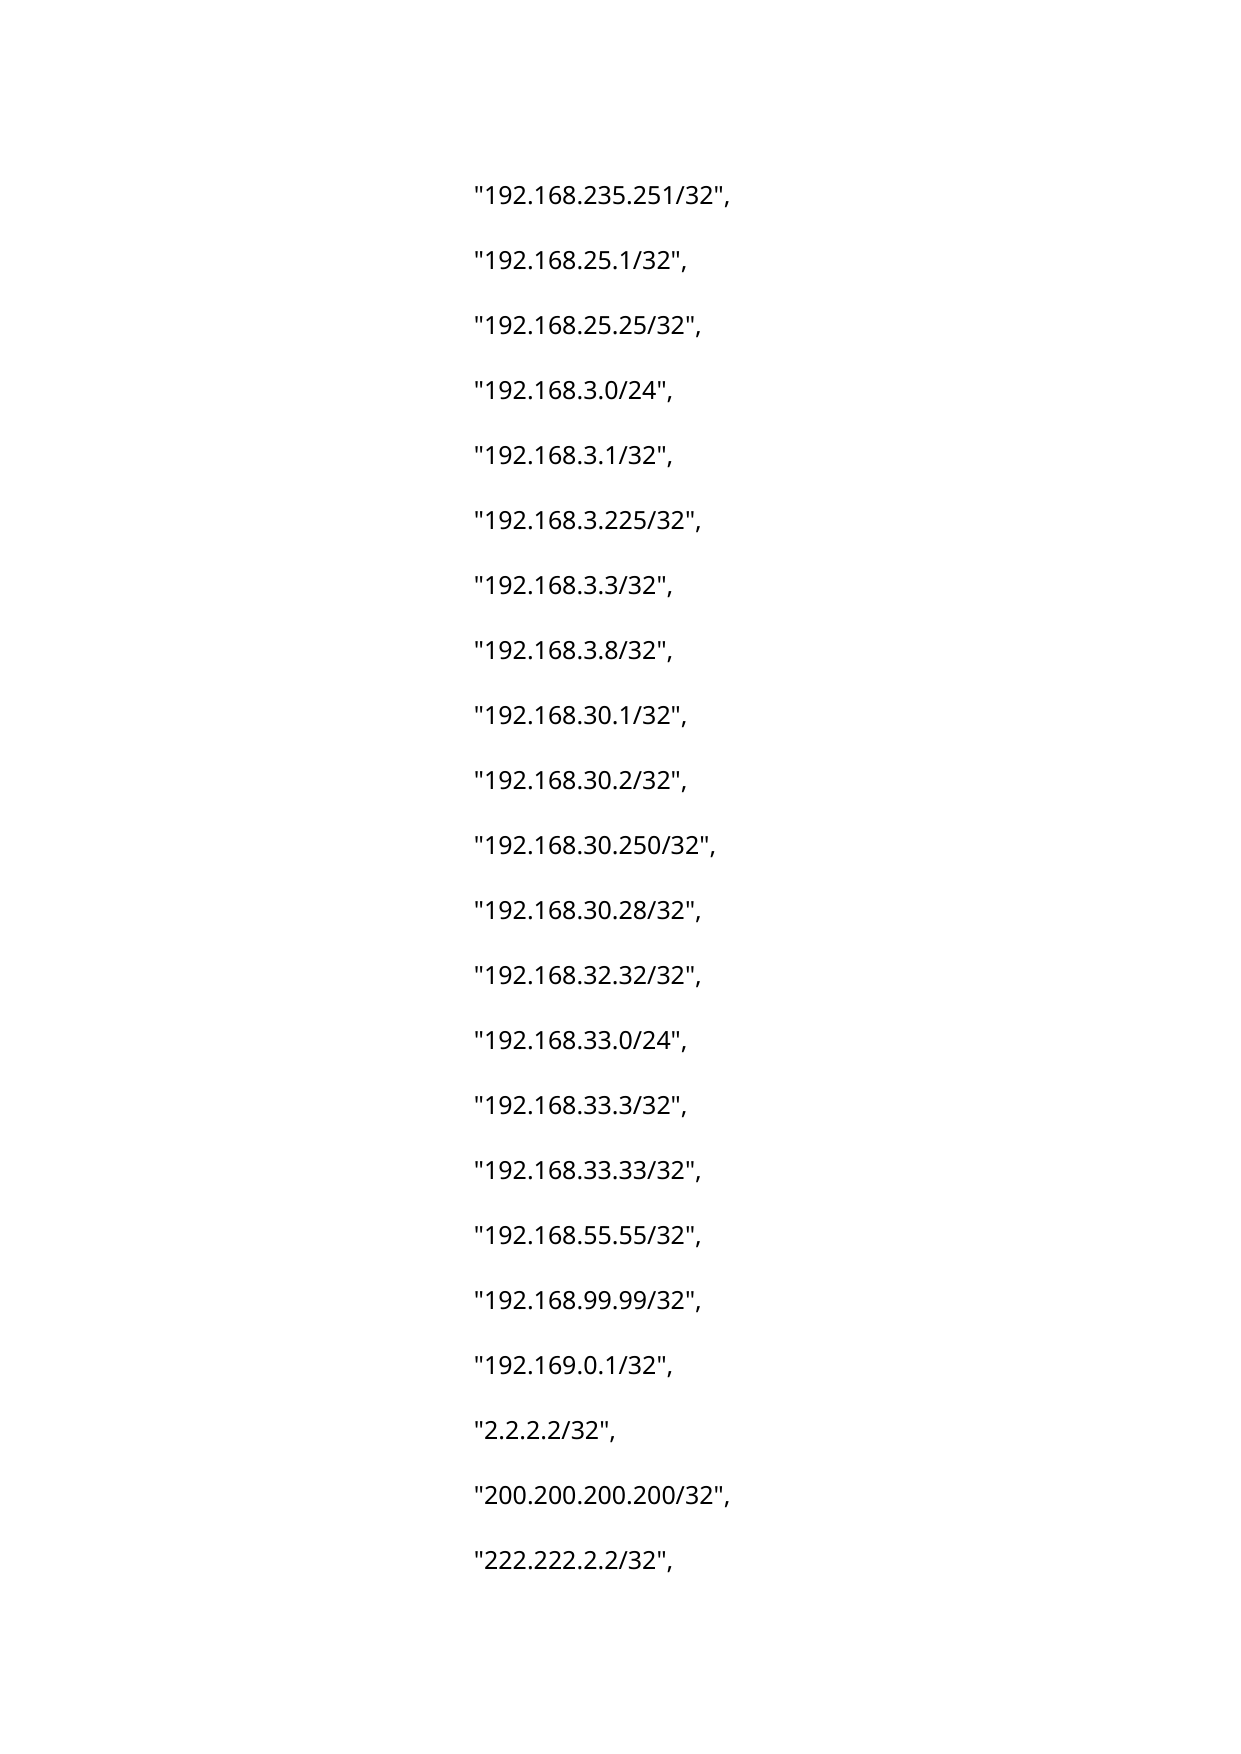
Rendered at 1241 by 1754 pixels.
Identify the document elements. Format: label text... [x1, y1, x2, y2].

text "192.168.25.25/32", [187, 292, 1053, 357]
text "192.168.3.1/32", [187, 422, 1053, 487]
text "192.168.30.28/32", [187, 877, 1053, 942]
text "192.168.3.8/32", [187, 617, 1053, 682]
text "192.168.33.3/32", [187, 1072, 1053, 1137]
text "192.168.235.251/32", [187, 162, 1053, 227]
text "192.168.3.225/32", [187, 487, 1053, 552]
text "192.169.0.1/32", [187, 1332, 1053, 1397]
text "222.222.2.2/32", [187, 1527, 1053, 1592]
text "192.168.3.3/32", [187, 552, 1053, 617]
text "192.168.99.99/32", [187, 1267, 1053, 1332]
text "2.2.2.2/32", [187, 1397, 1053, 1462]
text "192.168.30.250/32", [187, 812, 1053, 877]
text "192.168.25.1/32", [187, 227, 1053, 292]
text "192.168.33.33/32", [187, 1137, 1053, 1202]
text "192.168.33.0/24", [187, 1007, 1053, 1072]
text "200.200.200.200/32", [187, 1462, 1053, 1527]
text "192.168.55.55/32", [187, 1202, 1053, 1267]
text "192.168.30.1/32", [187, 682, 1053, 747]
text "192.168.30.2/32", [187, 747, 1053, 812]
text "192.168.3.0/24", [187, 357, 1053, 422]
text "192.168.32.32/32", [187, 942, 1053, 1007]
